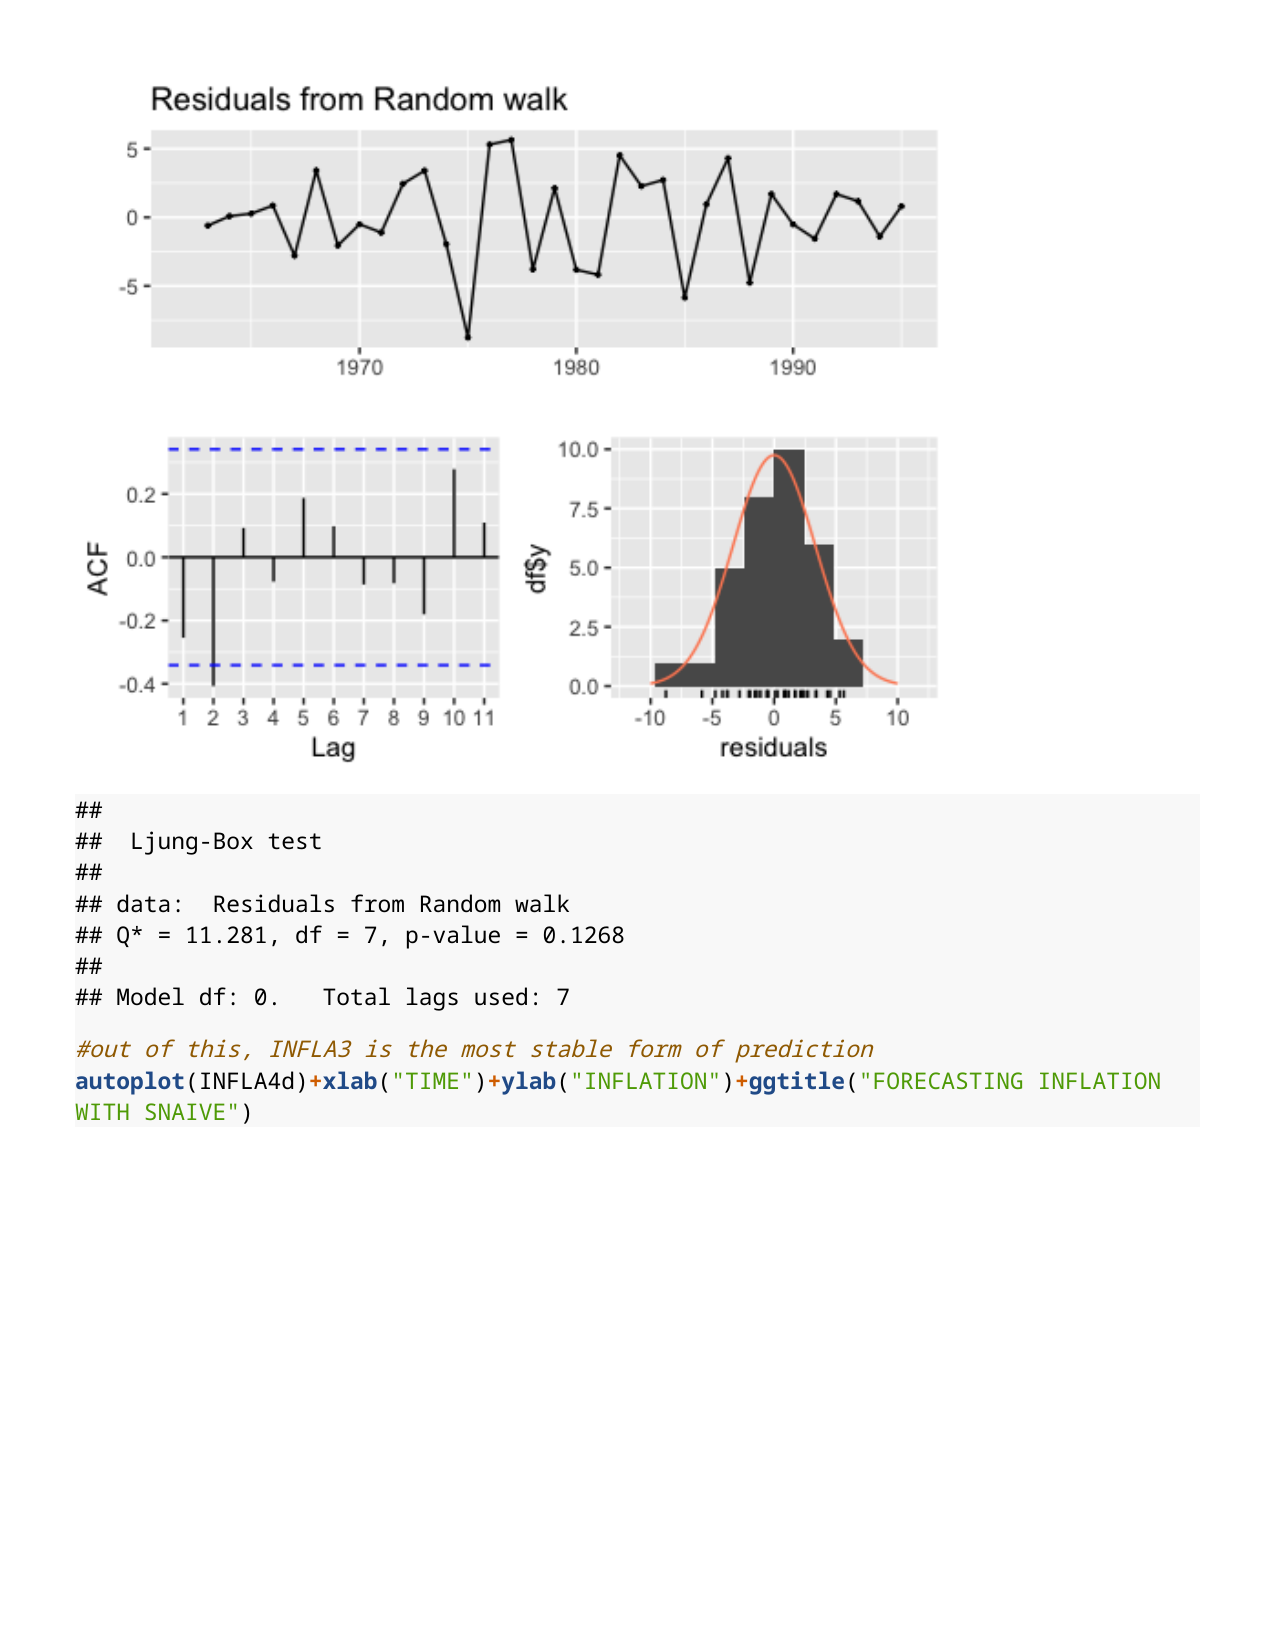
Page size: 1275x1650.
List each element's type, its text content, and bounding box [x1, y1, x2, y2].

picture [75, 75, 951, 775]
text ## ## Ljung-Box test ## ## data: Residuals from Random walk ## Q* = 11.281, df = 7, p-value = 0.1268 ## ## Model df: 0. Total lags used: 7 [75, 794, 1200, 1012]
text #out of this, INFLA3 is the most stable form of prediction autoplot(INFLA4d)+xlab("TIME")+ylab("INFLATION")+ggtitle("FORECASTING INFLATION WITH SNAIVE") [75, 1033, 1200, 1127]
